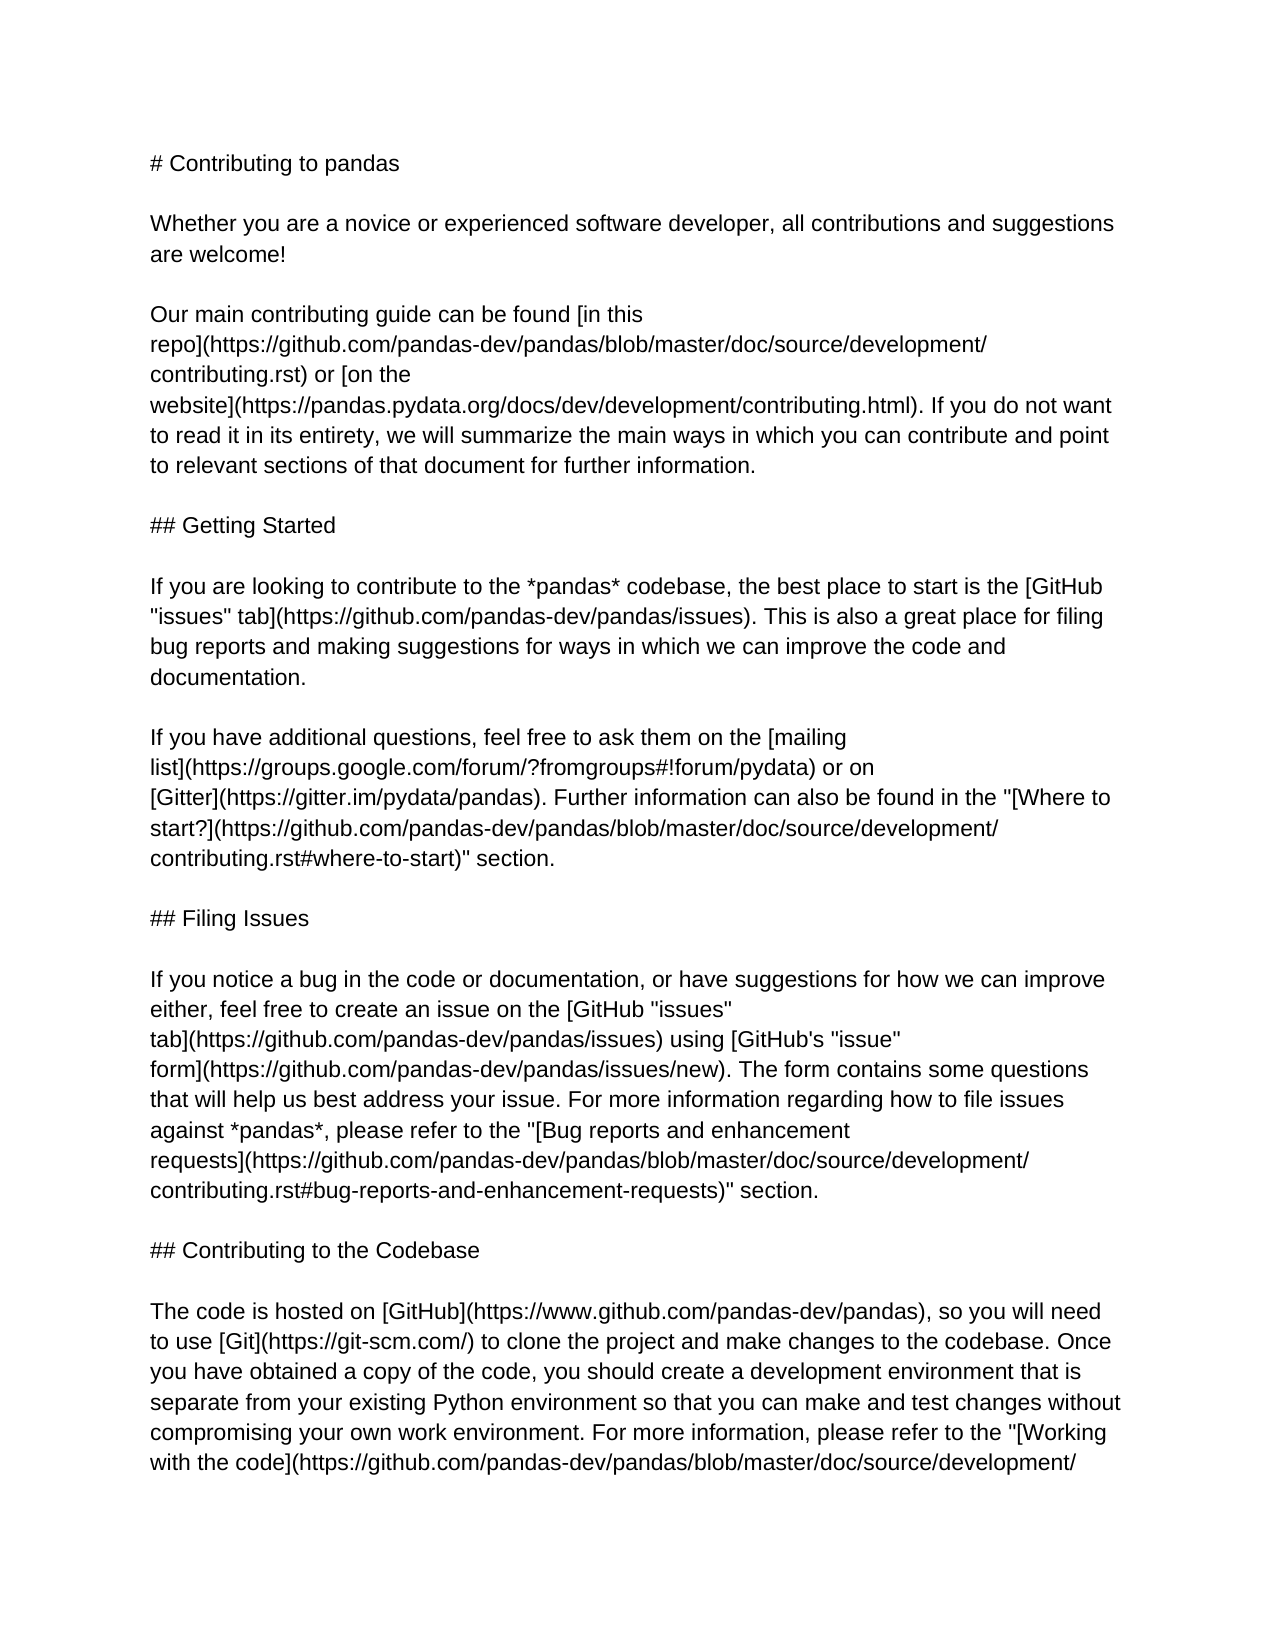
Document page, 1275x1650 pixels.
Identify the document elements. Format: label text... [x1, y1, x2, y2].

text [150, 1298, 1125, 1475]
text # Contributing to pandas [150, 150, 1125, 176]
text If you are looking to contribute to the *pandas* codebase, the best place to start is the [GitHub "issues" tab](https://github.com/pandas-dev/pandas/issues). This is also a great place for filing bug reports and making suggestions for ways in which we can improve the code and documentation. [150, 573, 1125, 690]
text Our main contributing guide can be found [in this repo](https://github.com/pandas-dev/pandas/blob/master/doc/source/development/contributing.rst) or [on the website](https://pandas.pydata.org/docs/dev/development/contributing.html). If you do not want to read it in its entirety, we will summarize the main ways in which you can contribute and point to relevant sections of that document for further information. [150, 301, 1125, 478]
text If you have additional questions, feel free to ask them on the [mailing list](https://groups.google.com/forum/?fromgroups#!forum/pydata) or on [Gitter](https://gitter.im/pydata/pandas). Further information can also be found in the "[Where to start?](https://github.com/pandas-dev/pandas/blob/master/doc/source/development/contributing.rst#where-to-start)" section. [150, 724, 1125, 871]
text ## Getting Started [150, 512, 1125, 539]
text Whether you are a novice or experienced software developer, all contributions and suggestions are welcome! [150, 210, 1125, 267]
text ## Contributing to the Codebase [150, 1237, 1125, 1264]
text ## Filing Issues [150, 905, 1125, 932]
text If you notice a bug in the code or documentation, or have suggestions for how we can improve either, feel free to create an issue on the [GitHub "issues" tab](https://github.com/pandas-dev/pandas/issues) using [GitHub's "issue" form](https://github.com/pandas-dev/pandas/issues/new). The form contains some questions that will help us best address your issue. For more information regarding how to file issues against *pandas*, please refer to the "[Bug reports and enhancement requests](https://github.com/pandas-dev/pandas/blob/master/doc/source/development/contributing.rst#bug-reports-and-enhancement-requests)" section. [150, 966, 1125, 1203]
